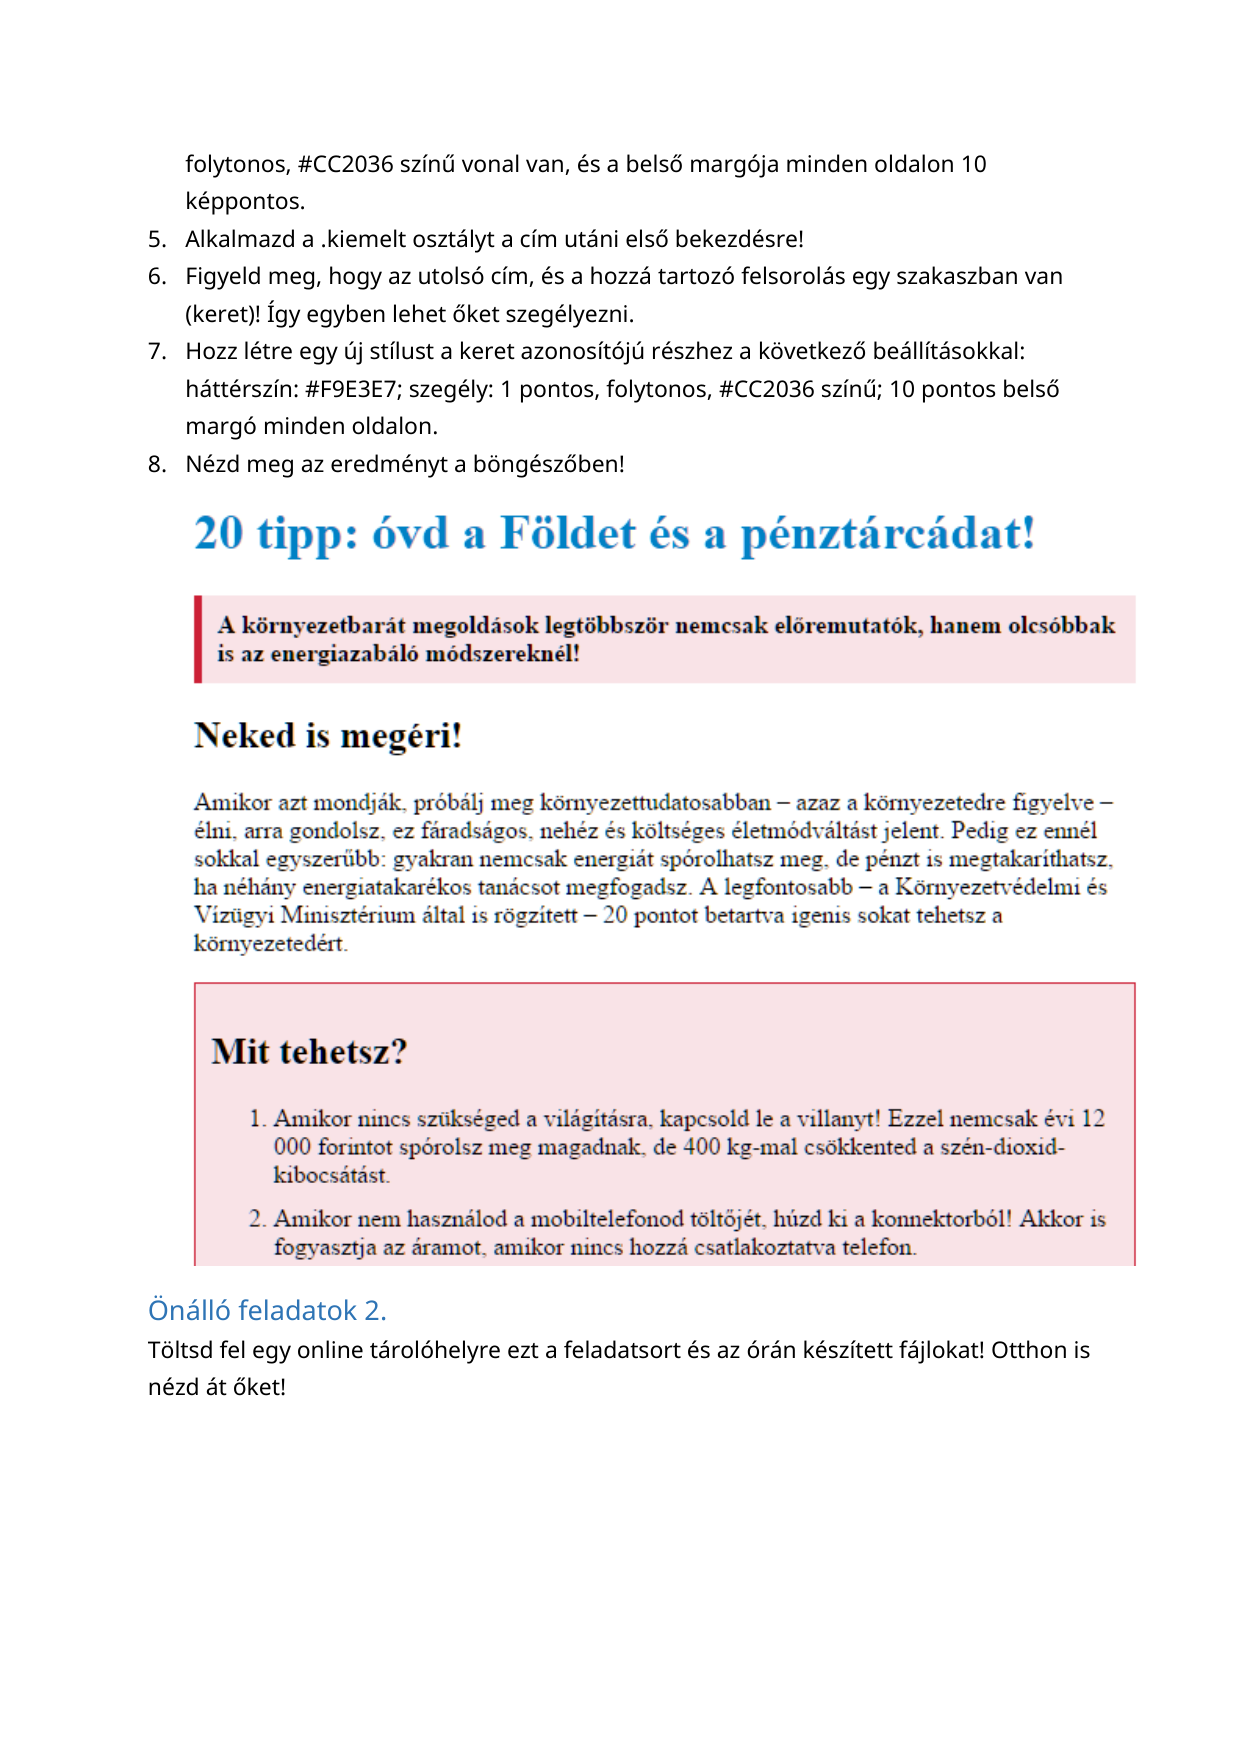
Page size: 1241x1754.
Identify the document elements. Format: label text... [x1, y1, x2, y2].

list Hozz létre egy új stílust a keret azonosítójú részhez a következő beállításokkal: háttérszín: #F9E3E7; szegély: 1 pontos, folytonos, #CC2036 színű; 10 pontos belső margó minden oldalon. [148, 335, 1093, 441]
list Figyeld meg, hogy az utolsó cím, és a hozzá tartozó felsorolás egy szakaszban van (keret)! Így egyben lehet őket szegélyezni. [148, 260, 1093, 329]
subtitle Önálló feladatok 2. [148, 1291, 1093, 1328]
list Töltsd fel egy online tárolóhelyre ezt a feladatsort és az órán készített fájlokat! Otthon is nézd át őket! [148, 1334, 1093, 1402]
picture [185, 484, 1147, 1266]
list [148, 148, 1093, 216]
list Alkalmazd a .kiemelt osztályt a cím utáni első bekezdésre! [148, 223, 1093, 254]
